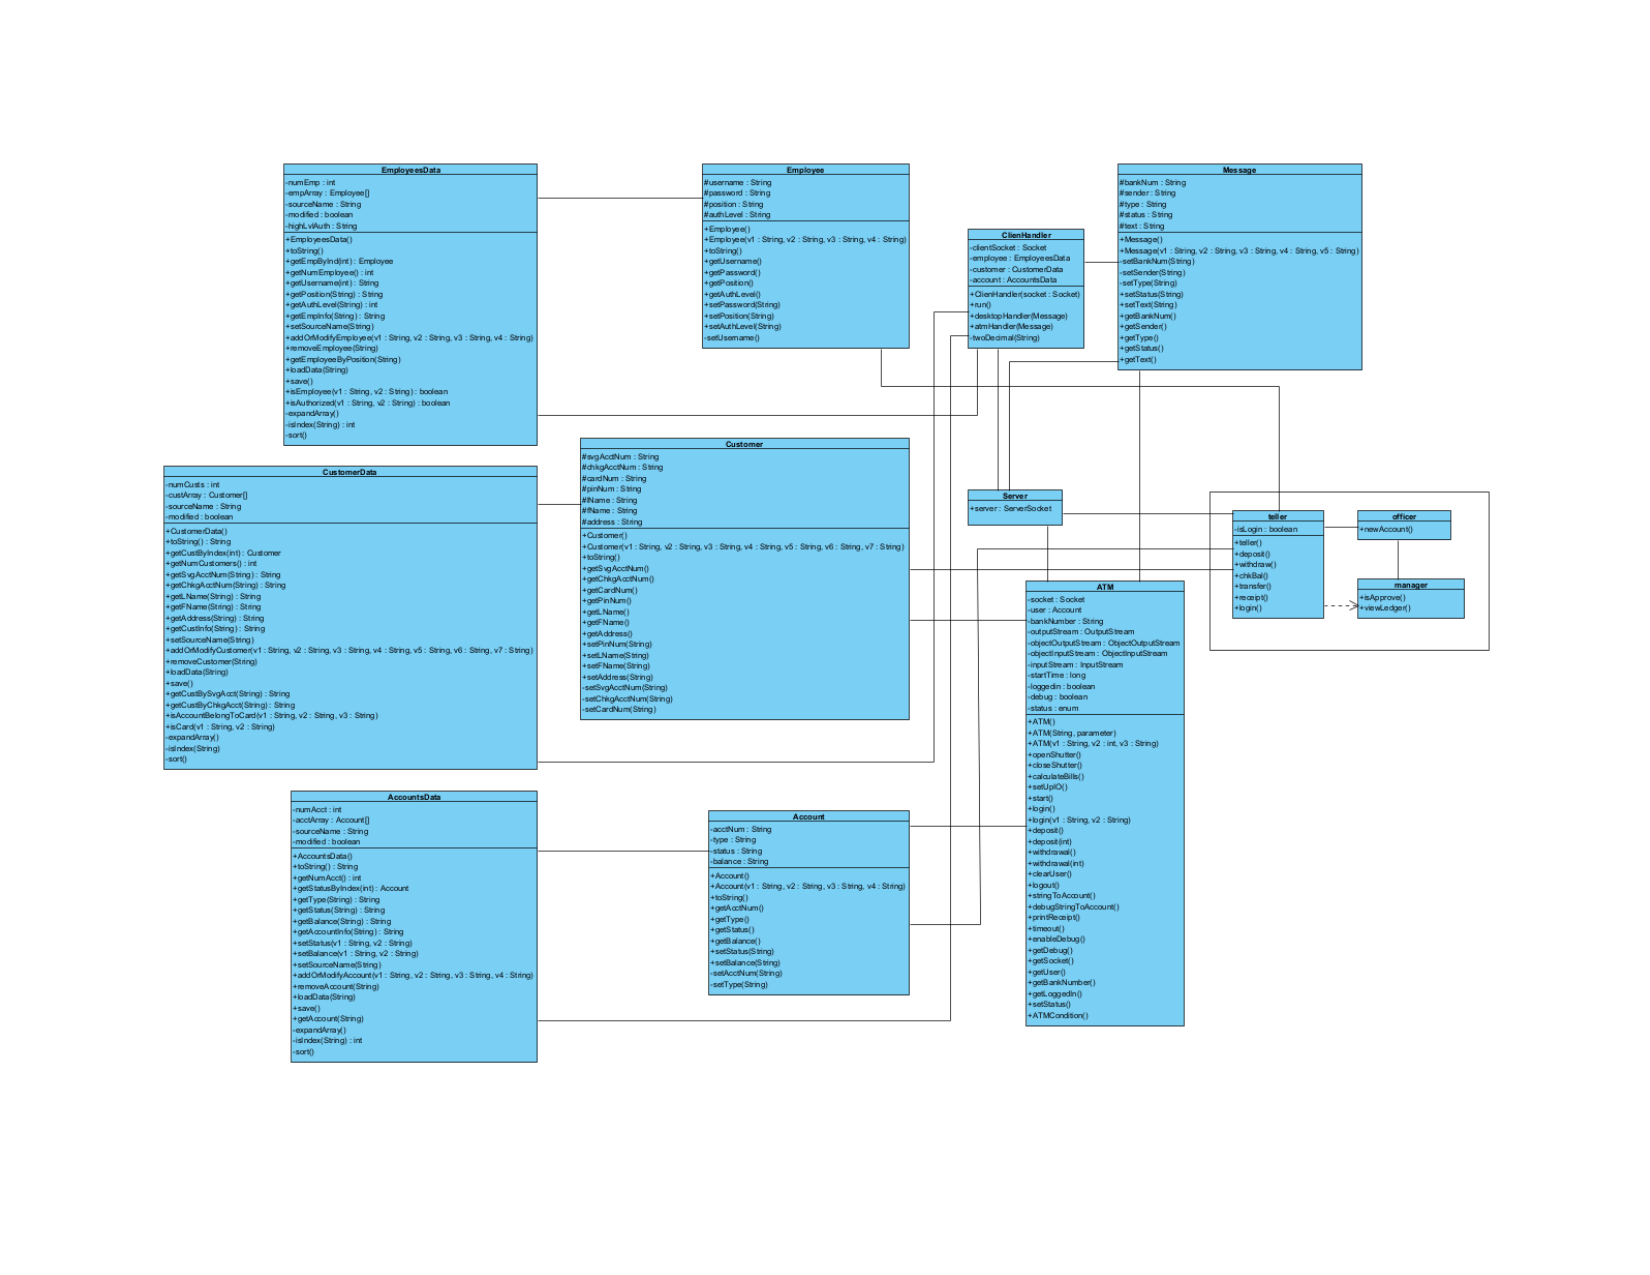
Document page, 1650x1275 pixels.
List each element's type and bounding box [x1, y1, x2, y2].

picture [150, 150, 1500, 1071]
